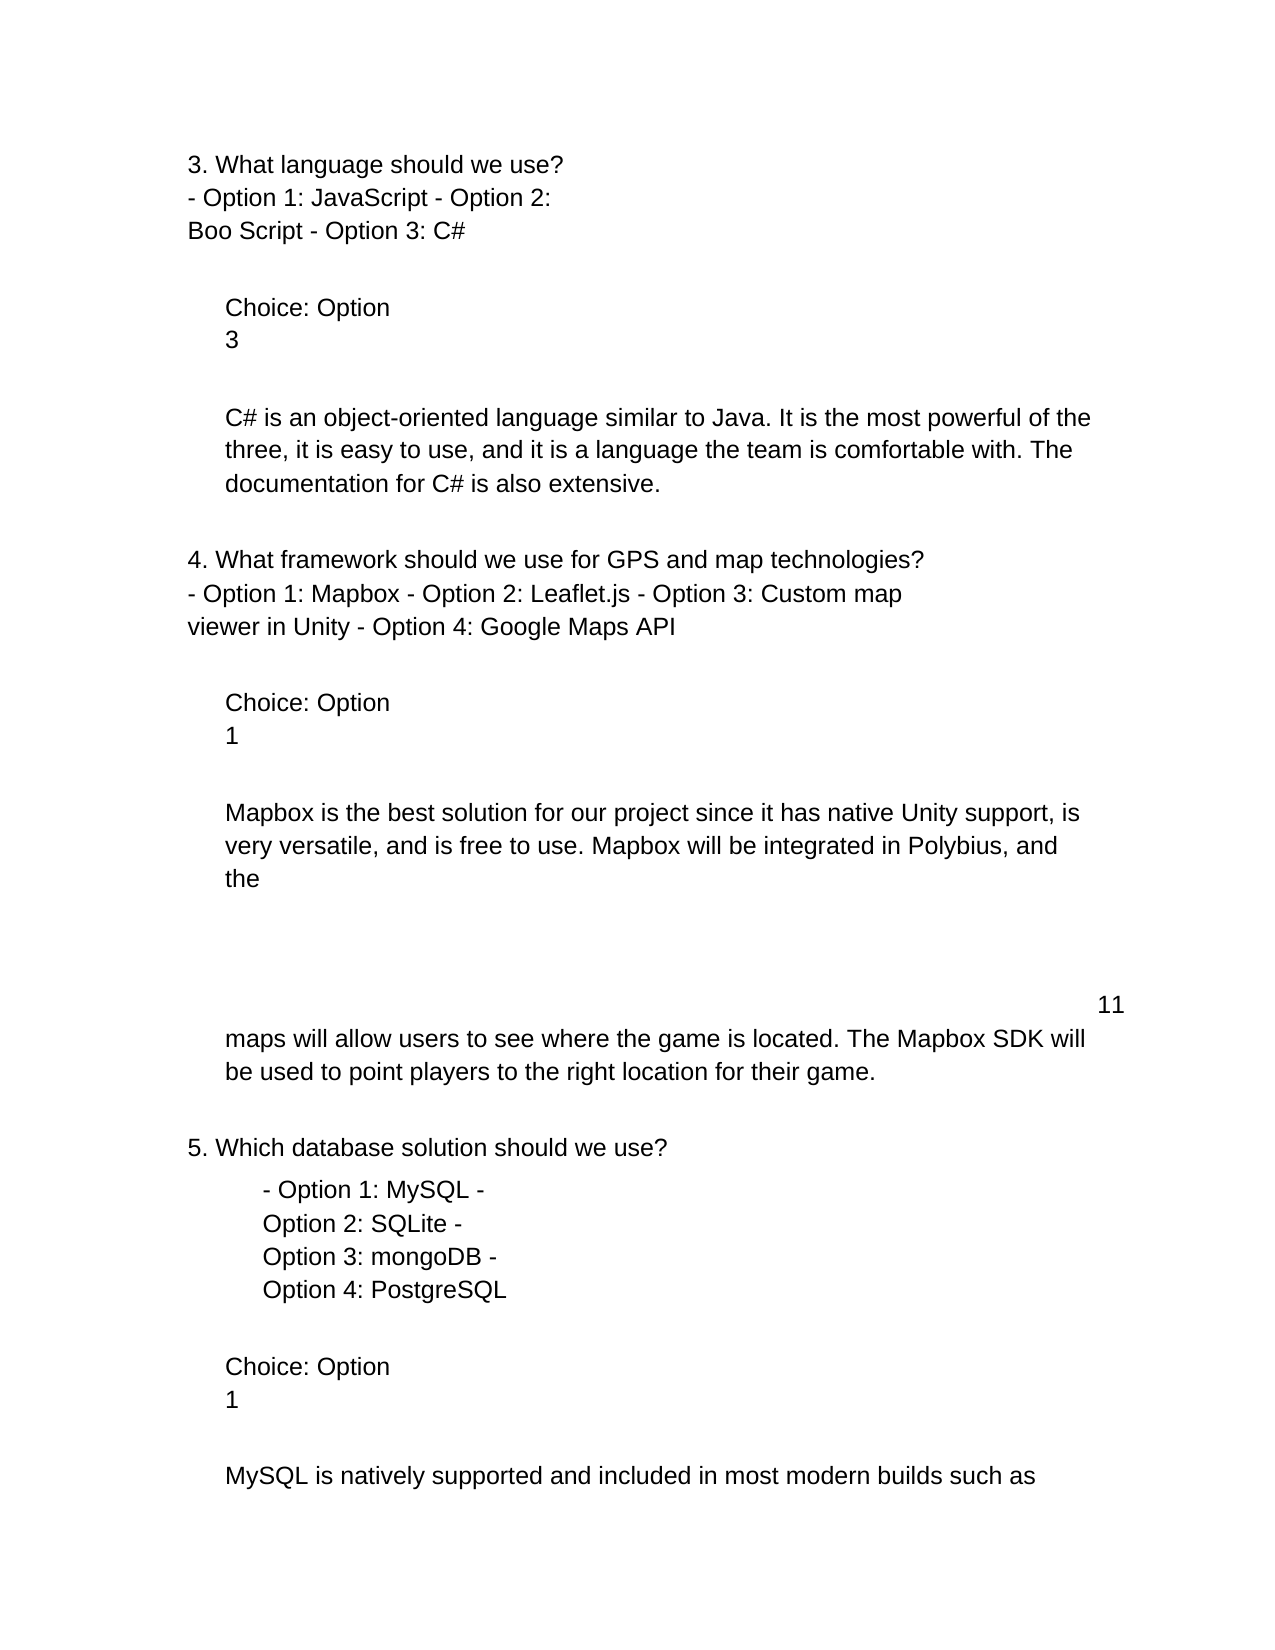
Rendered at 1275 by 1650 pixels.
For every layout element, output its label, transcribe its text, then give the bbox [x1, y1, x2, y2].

text 5. Which database solution should we use? [187, 1133, 676, 1162]
text - Option 1: MySQL - Option 2: SQLite - Option 3: mongoDB - Option 4: PostgreSQL [262, 1176, 538, 1303]
text 3. What language should we use? - Option 1: JavaScript - Option 2: Boo Script - Option 3: C# [187, 150, 568, 245]
text 4. What framework should we use for GPS and map technologies? - Option 1: Mapbox - Option 2: Leaflet.js - Option 3: Custom map viewer in Unity - Option 4: Google Maps API [187, 546, 930, 640]
text Choice: Option 3 [225, 292, 407, 354]
text Mapbox is the best solution for our project since it has native Unity support, is very versatile, and is free to use. Mapbox will be integrated in Polybius, and the [225, 798, 1092, 893]
text C# is an object-oriented language similar to Java. It is the most powerful of the three, it is easy to use, and it is a language the team is comfortable with. The documentation for C# is also extensive. [225, 402, 1097, 497]
text maps will allow users to see where the game is located. The Mapbox SDK will be used to point players to the right location for their game. [225, 1023, 1116, 1085]
text Choice: Option 1 [225, 1352, 407, 1413]
text 11 [1097, 991, 1125, 1019]
text Choice: Option 1 [225, 688, 407, 750]
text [225, 1461, 1098, 1490]
